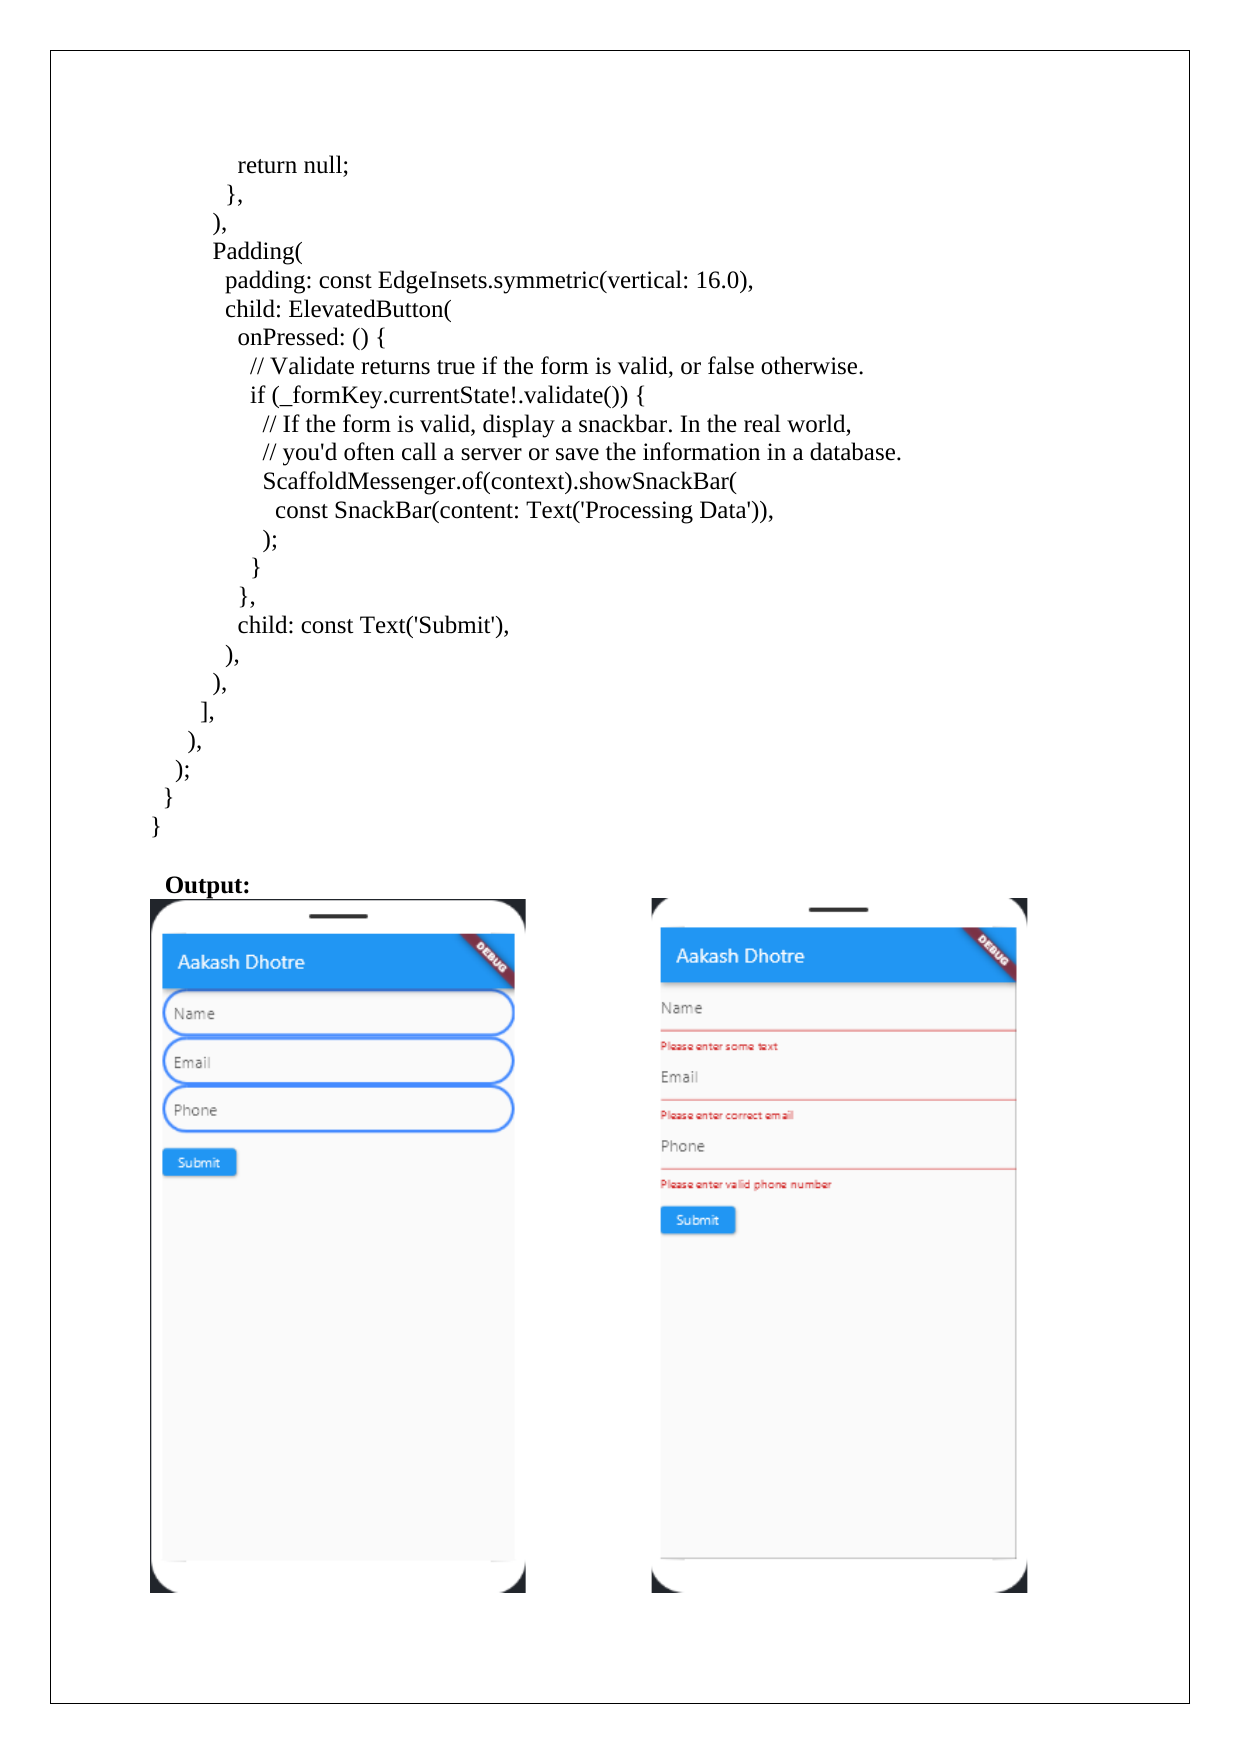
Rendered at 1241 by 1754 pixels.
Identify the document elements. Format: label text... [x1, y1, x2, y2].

text if (_formKey.currentState!.validate()) { [150, 380, 1090, 409]
text } [150, 782, 1090, 811]
picture [651, 898, 1028, 1593]
text ), [150, 667, 1090, 696]
text child: const Text('Submit'), [150, 610, 1090, 639]
text // Validate returns true if the form is valid, or false otherwise. [150, 351, 1090, 380]
text ); [150, 754, 1090, 782]
text // you'd often call a server or save the information in a database. [150, 437, 1090, 466]
text ), [150, 725, 1090, 754]
text child: ElevatedButton( [150, 294, 1090, 322]
picture [150, 899, 526, 1593]
text }, [150, 581, 1090, 610]
text }, [150, 179, 1090, 207]
text // If the form is valid, display a snackbar. In the real world, [150, 409, 1090, 437]
text ); [150, 524, 1090, 552]
text onPressed: () { [150, 322, 1090, 351]
text ], [150, 696, 1090, 725]
text ScaffoldMessenger.of(context).showSnackBar( [150, 466, 1090, 495]
text padding: const EdgeInsets.symmetric(vertical: 16.0), [150, 265, 1090, 294]
text return null; [150, 150, 1090, 179]
text const SnackBar(content: Text('Processing Data')), [150, 495, 1090, 524]
subtitle Output: [164, 870, 1090, 898]
text ), [150, 207, 1090, 236]
text } [150, 552, 1090, 581]
text ), [150, 639, 1090, 667]
text } [150, 811, 1090, 840]
text Padding( [150, 236, 1090, 265]
